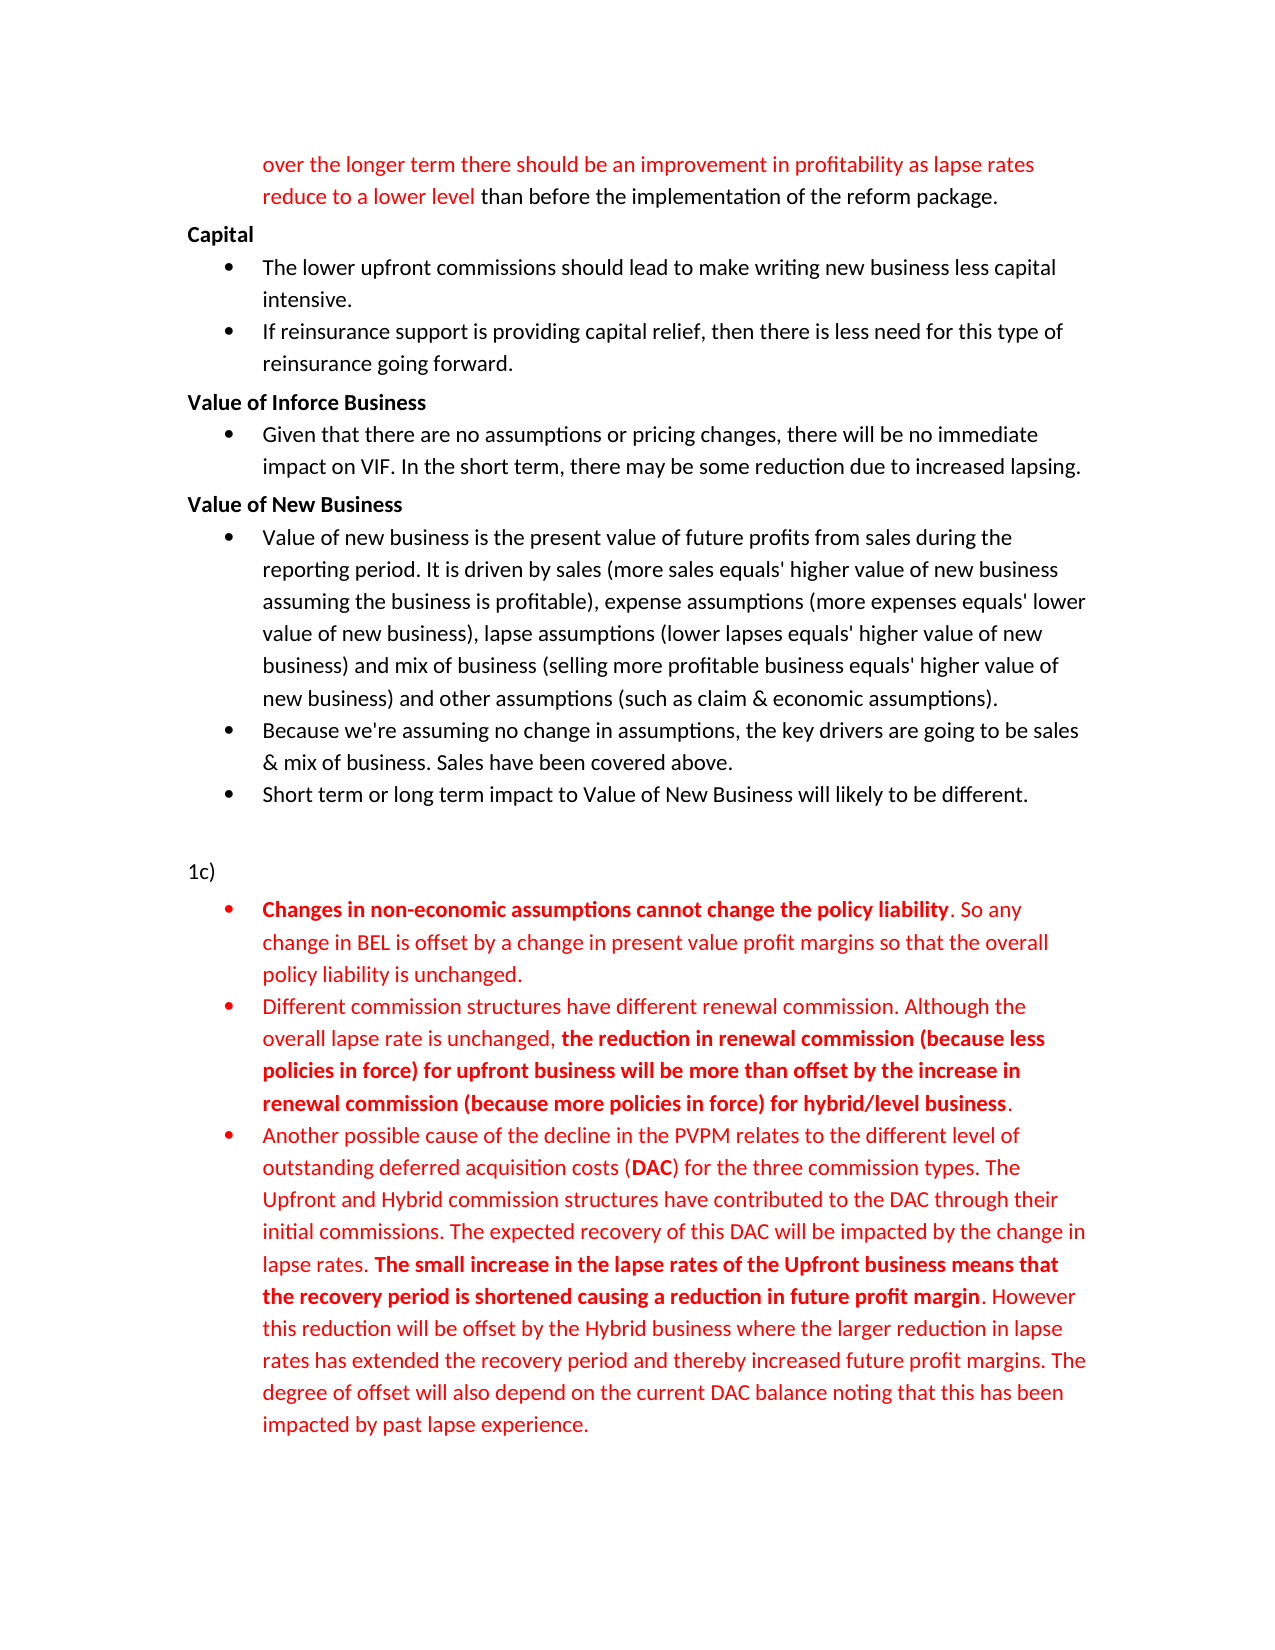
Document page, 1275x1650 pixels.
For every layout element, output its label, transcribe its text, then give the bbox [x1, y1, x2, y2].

list Another possible cause of the decline in the PVPM relates to the different level of outstanding deferred acquisition costs (DAC) for the three commission types. The Upfront and Hybrid commission structures have contributed to the DAC through their initial commissions. The expected recovery of this DAC will be impacted by the change in lapse rates. The small increase in the lapse rates of the Upfront business means that the recovery period is shortened causing a reduction in future profit margin. However this reduction will be offset by the Hybrid business where the larger reduction in lapse rates has extended the recovery period and thereby increased future profit margins. The degree of offset will also depend on the current DAC balance noting that this has been impacted by past lapse experience. [225, 1121, 1087, 1439]
list Because we're assuming no change in assumptions, the key drivers are going to be sales & mix of business. Sales have been covered above. [225, 716, 1087, 776]
list Different commission structures have different renewal commission. Although the overall lapse rate is unchanged, the reduction in renewal commission (because less policies in force) for upfront business will be more than offset by the increase in renewal commission (because more policies in force) for hybrid/level business. [225, 992, 1087, 1117]
text Capital [187, 221, 1087, 249]
list Given that there are no assumptions or pricing changes, there will be no immediate impact on VIF. In the short term, there may be some reduction due to increased lapsing. [225, 420, 1087, 480]
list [225, 150, 1087, 210]
list The lower upfront commissions should lead to make writing new business less capital intensive. [225, 253, 1087, 313]
text Value of New Business [187, 491, 1087, 519]
list If reinsurance support is providing capital relief, then there is less need for this type of reinsurance going forward. [225, 317, 1087, 377]
list Value of new business is the present value of future profits from sales during the reporting period. It is driven by sales (more sales equals' higher value of new business assuming the business is profitable), expense assumptions (more expenses equals' lower value of new business), lapse assumptions (lower lapses equals' higher value of new business) and mix of business (selling more profitable business equals' higher value of new business) and other assumptions (such as claim & economic assumptions). [225, 523, 1087, 712]
list Changes in non-economic assumptions cannot change the policy liability. So any change in BEL is offset by a change in present value profit margins so that the overall policy liability is unchanged. [225, 896, 1087, 988]
text Value of Inforce Business [187, 388, 1087, 416]
list Short term or long term impact to Value of New Business will likely to be different. [225, 780, 1087, 808]
text 1c) [187, 857, 1087, 885]
